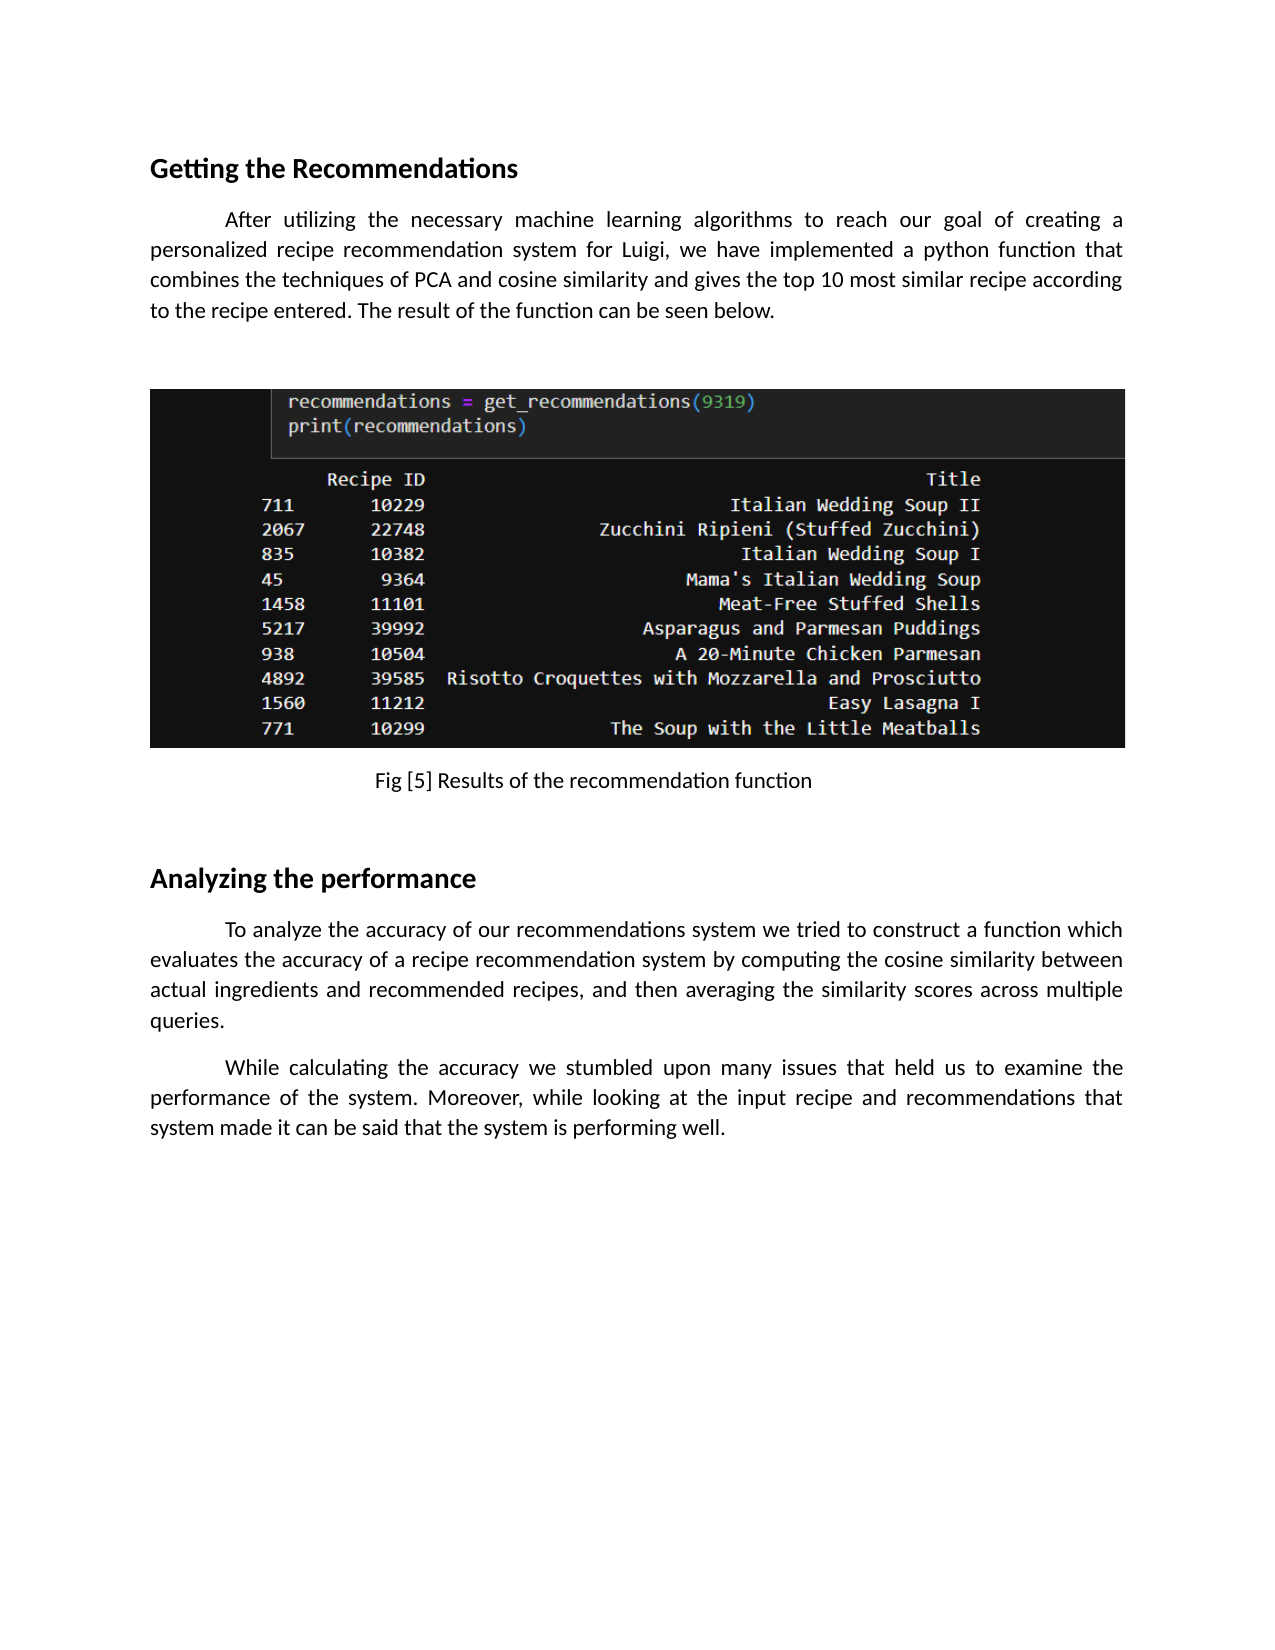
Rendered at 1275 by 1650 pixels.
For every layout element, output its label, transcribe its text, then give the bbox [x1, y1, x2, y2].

text To analyze the accuracy of our recommendations system we tried to construct a function which evaluates the accuracy of a recipe recommendation system by computing the cosine similarity between actual ingredients and recommended recipes, and then averaging the similarity scores across multiple queries. [150, 915, 1125, 1034]
text Analyzing the performance [150, 860, 1125, 896]
picture [150, 389, 1125, 748]
text Getting the Recommendations [150, 150, 1125, 186]
text While calculating the accuracy we stumbled upon many issues that held us to examine the performance of the system. Moreover, while looking at the input recipe and recommendations that system made it can be said that the system is performing well. [150, 1053, 1125, 1141]
text After utilizing the necessary machine learning algorithms to reach our goal of creating a personalized recipe recommendation system for Luigi, we have implemented a python function that combines the techniques of PCA and cosine similarity and gives the top 10 most similar recipe according to the recipe entered. The result of the function can be seen below. [150, 205, 1125, 324]
text Fig [5] Results of the recommendation function [300, 766, 1125, 794]
